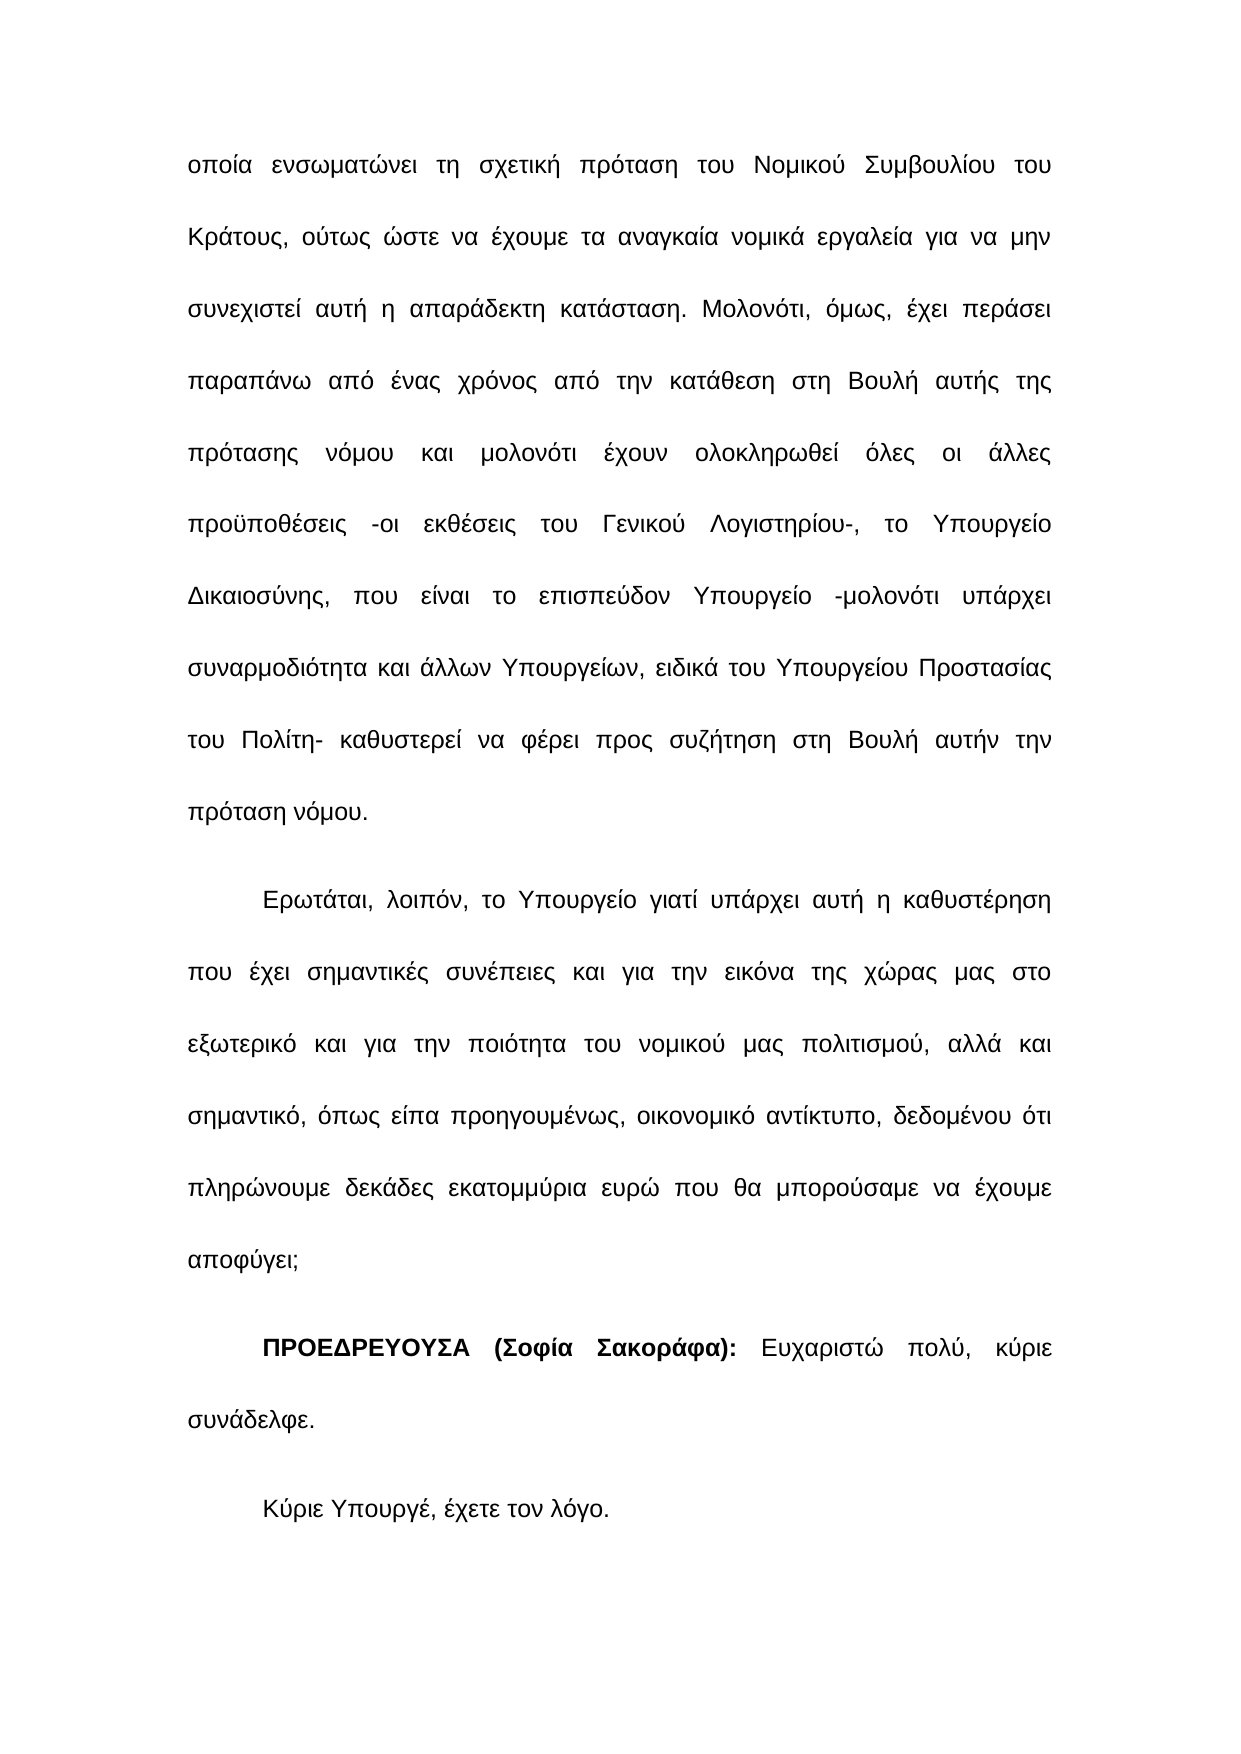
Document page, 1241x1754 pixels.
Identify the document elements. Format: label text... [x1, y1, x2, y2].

text Κύριε Υπουργέ, έχετε τον λόγο. [187, 1494, 1053, 1522]
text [187, 150, 1053, 826]
text Ερωτάται, λοιπόν, το Υπουργείο γιατί υπάρχει αυτή η καθυστέρηση που έχει σημαντικές συνέπειες και για την εικόνα της χώρας μας στο εξωτερικό και για την ποιότητα του νομικού μας πολιτισμού, αλλά και σημαντικό, όπως είπα προηγουμένως, οικονομικό αντίκτυπο, δεδομένου ότι πληρώνουμε δεκάδες εκατομμύρια ευρώ που θα μπορούσαμε να έχουμε αποφύγει; [187, 885, 1053, 1273]
text ΠΡΟΕΔΡΕΥΟΥΣΑ (Σοφία Σακοράφα): Ευχαριστώ πολύ, κύριε συνάδελφε. [187, 1333, 1053, 1434]
